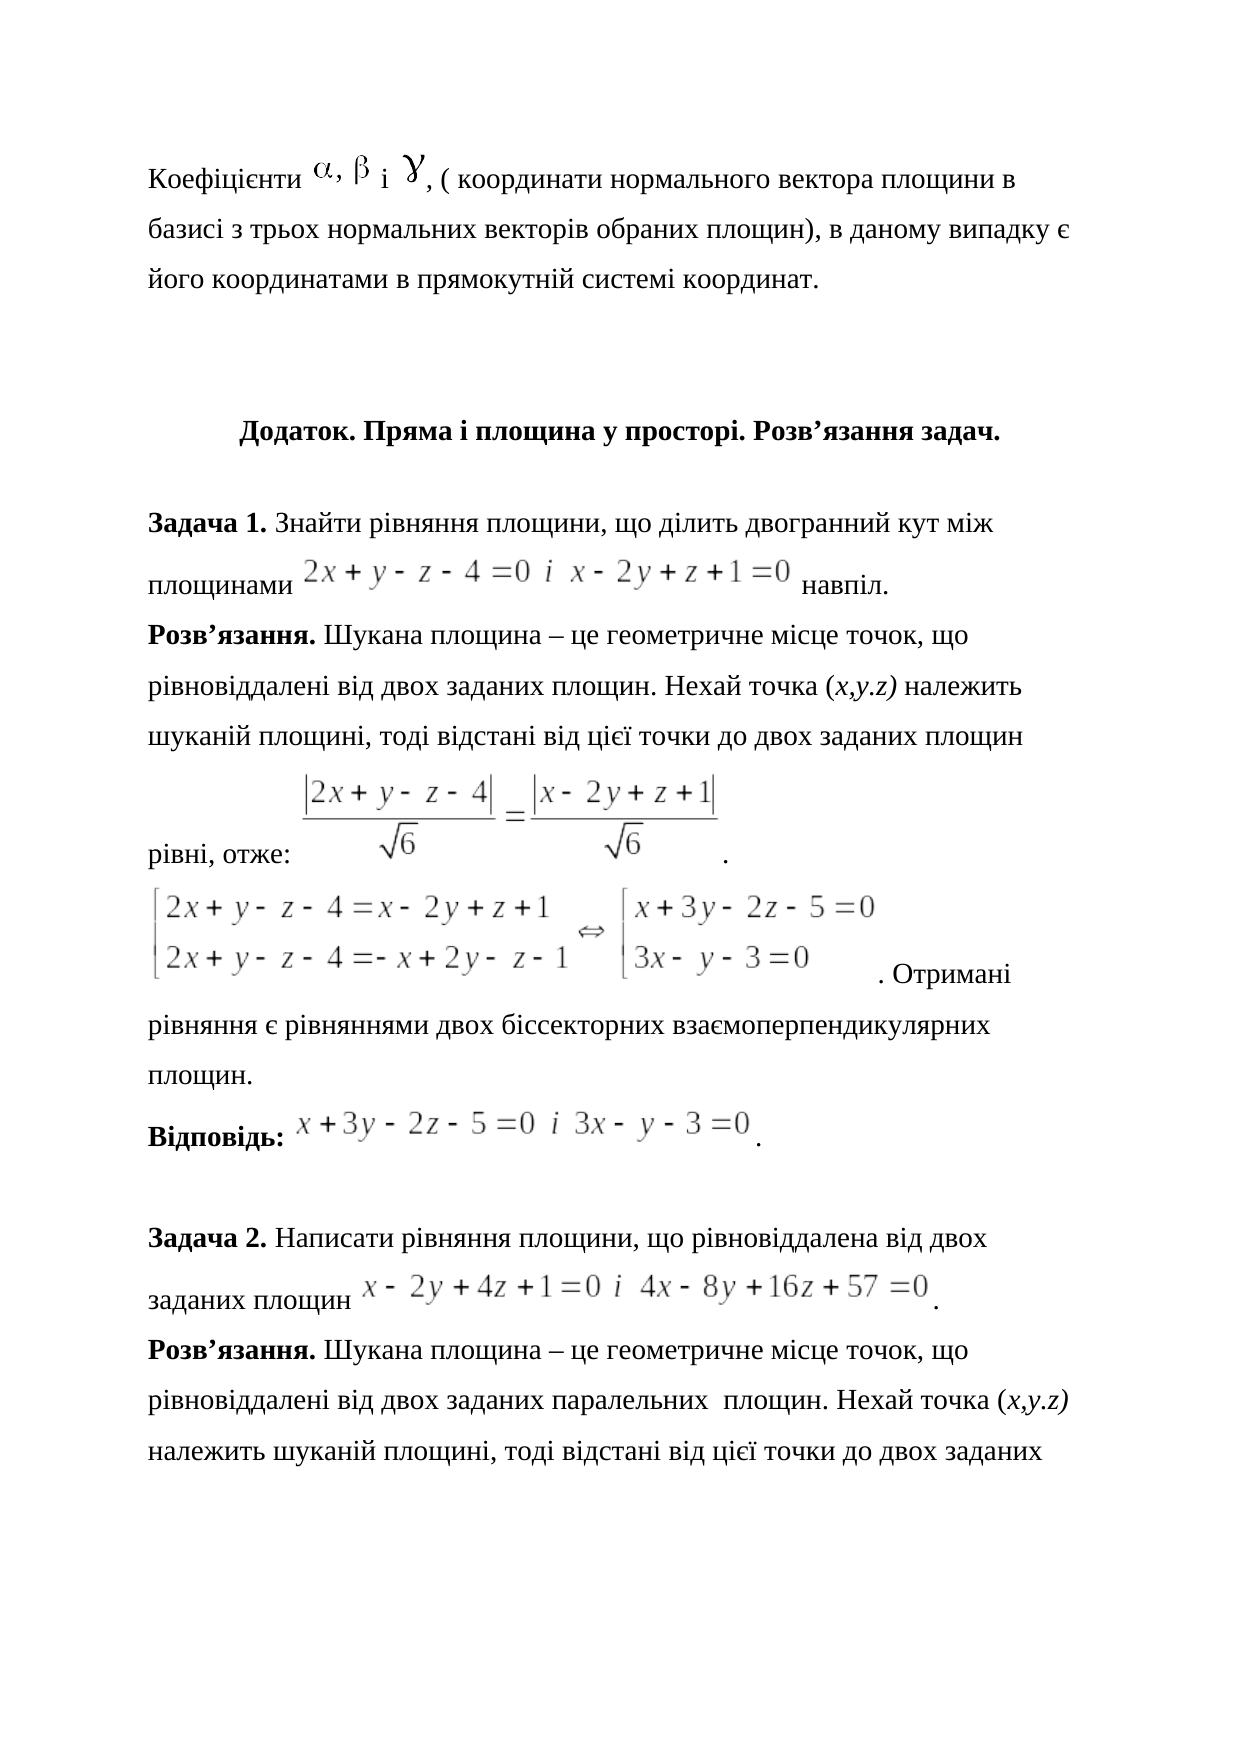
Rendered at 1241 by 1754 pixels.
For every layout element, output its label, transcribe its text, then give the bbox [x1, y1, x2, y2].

text Задача 1. Знайти рівняння площини, що ділить двогранний кут між площинами навпіл. [148, 505, 1092, 601]
text Додаток. Пряма і площина у просторі. Розв’язання задач. [148, 413, 1092, 446]
text Коефіцієнти і , ( координати нормального вектора площини в базисі з трьох нормальних векторів обраних площин), в даному випадку є його координатами в прямокутній системі координат. [148, 148, 1092, 295]
text Відповідь: . [148, 1107, 1092, 1153]
text Розв’язання. Шукана площина – це геометричне місце точок, що рівновіддалені від двох заданих площин. Нехай точка (x,y.z) належить шуканій площині, тоді відстані від цієї точки до двох заданих площин рівні, отже: . . Отримані рівняння є рівняннями двох біссекторних взаємоперпендикулярних площин. [148, 617, 1092, 1091]
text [148, 1332, 1092, 1466]
text Задача 2. Написати рівняння площини, що рівновіддалена від двох заданих площин . [148, 1220, 1092, 1315]
